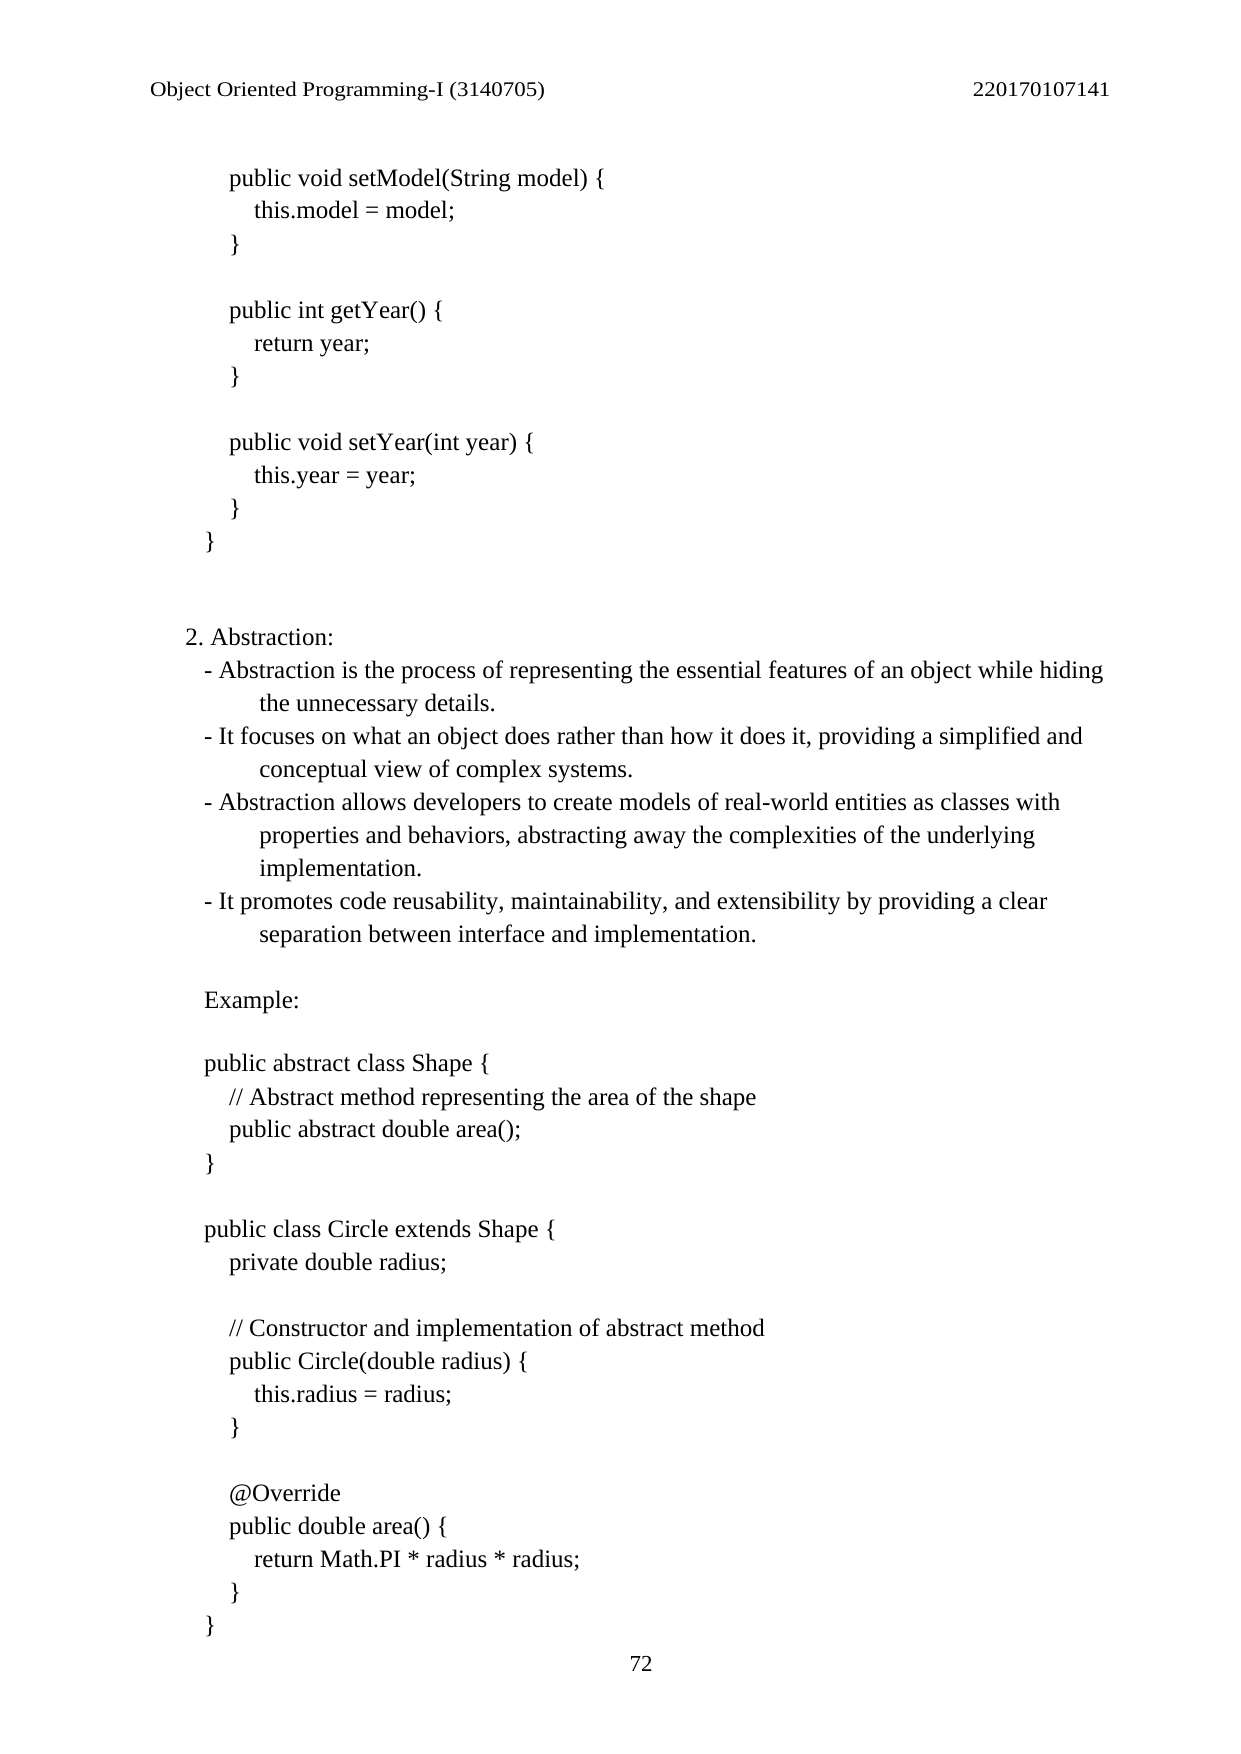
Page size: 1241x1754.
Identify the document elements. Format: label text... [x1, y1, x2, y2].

subtitle // Constructor and implementation of abstract method [185, 1313, 1134, 1341]
subtitle } [185, 1412, 1134, 1441]
subtitle public double area() { [185, 1511, 1134, 1539]
subtitle public int getYear() { [185, 295, 1134, 323]
subtitle this.radius = radius; [185, 1379, 1134, 1407]
subtitle } [185, 361, 1134, 389]
subtitle - It promotes code reusability, maintainability, and extensibility by providing a clear separation between interface and implementation. [185, 886, 1134, 948]
subtitle public Circle(double radius) { [185, 1346, 1134, 1374]
subtitle - Abstraction is the process of representing the essential features of an object while hiding the unnecessary details. [185, 655, 1134, 717]
subtitle } [185, 1148, 1134, 1176]
subtitle 2. Abstraction: [185, 622, 1134, 651]
subtitle private double radius; [185, 1247, 1134, 1275]
subtitle public abstract class Shape { [185, 1048, 1134, 1077]
subtitle this.model = model; [185, 196, 1134, 224]
subtitle @Override [185, 1478, 1134, 1507]
subtitle return year; [185, 328, 1134, 356]
subtitle - It focuses on what an object does rather than how it does it, providing a simplified and conceptual view of complex systems. [185, 721, 1134, 783]
subtitle return Math.PI * radius * radius; [185, 1544, 1134, 1573]
subtitle } [185, 493, 1134, 522]
subtitle } [185, 1577, 1134, 1606]
subtitle } [185, 526, 1134, 554]
subtitle this.year = year; [185, 460, 1134, 488]
subtitle } [185, 229, 1134, 257]
subtitle - Abstraction allows developers to create models of real-world entities as classes with properties and behaviors, abstracting away the complexities of the underlying implementation. [185, 787, 1134, 882]
subtitle public void setYear(int year) { [185, 427, 1134, 456]
subtitle } [185, 1610, 1134, 1639]
subtitle public class Circle extends Shape { [185, 1214, 1134, 1242]
subtitle Example: [185, 985, 1134, 1014]
subtitle public void setModel(String model) { [185, 163, 1134, 191]
subtitle // Abstract method representing the area of the shape [185, 1082, 1134, 1110]
subtitle public abstract double area(); [185, 1114, 1134, 1143]
